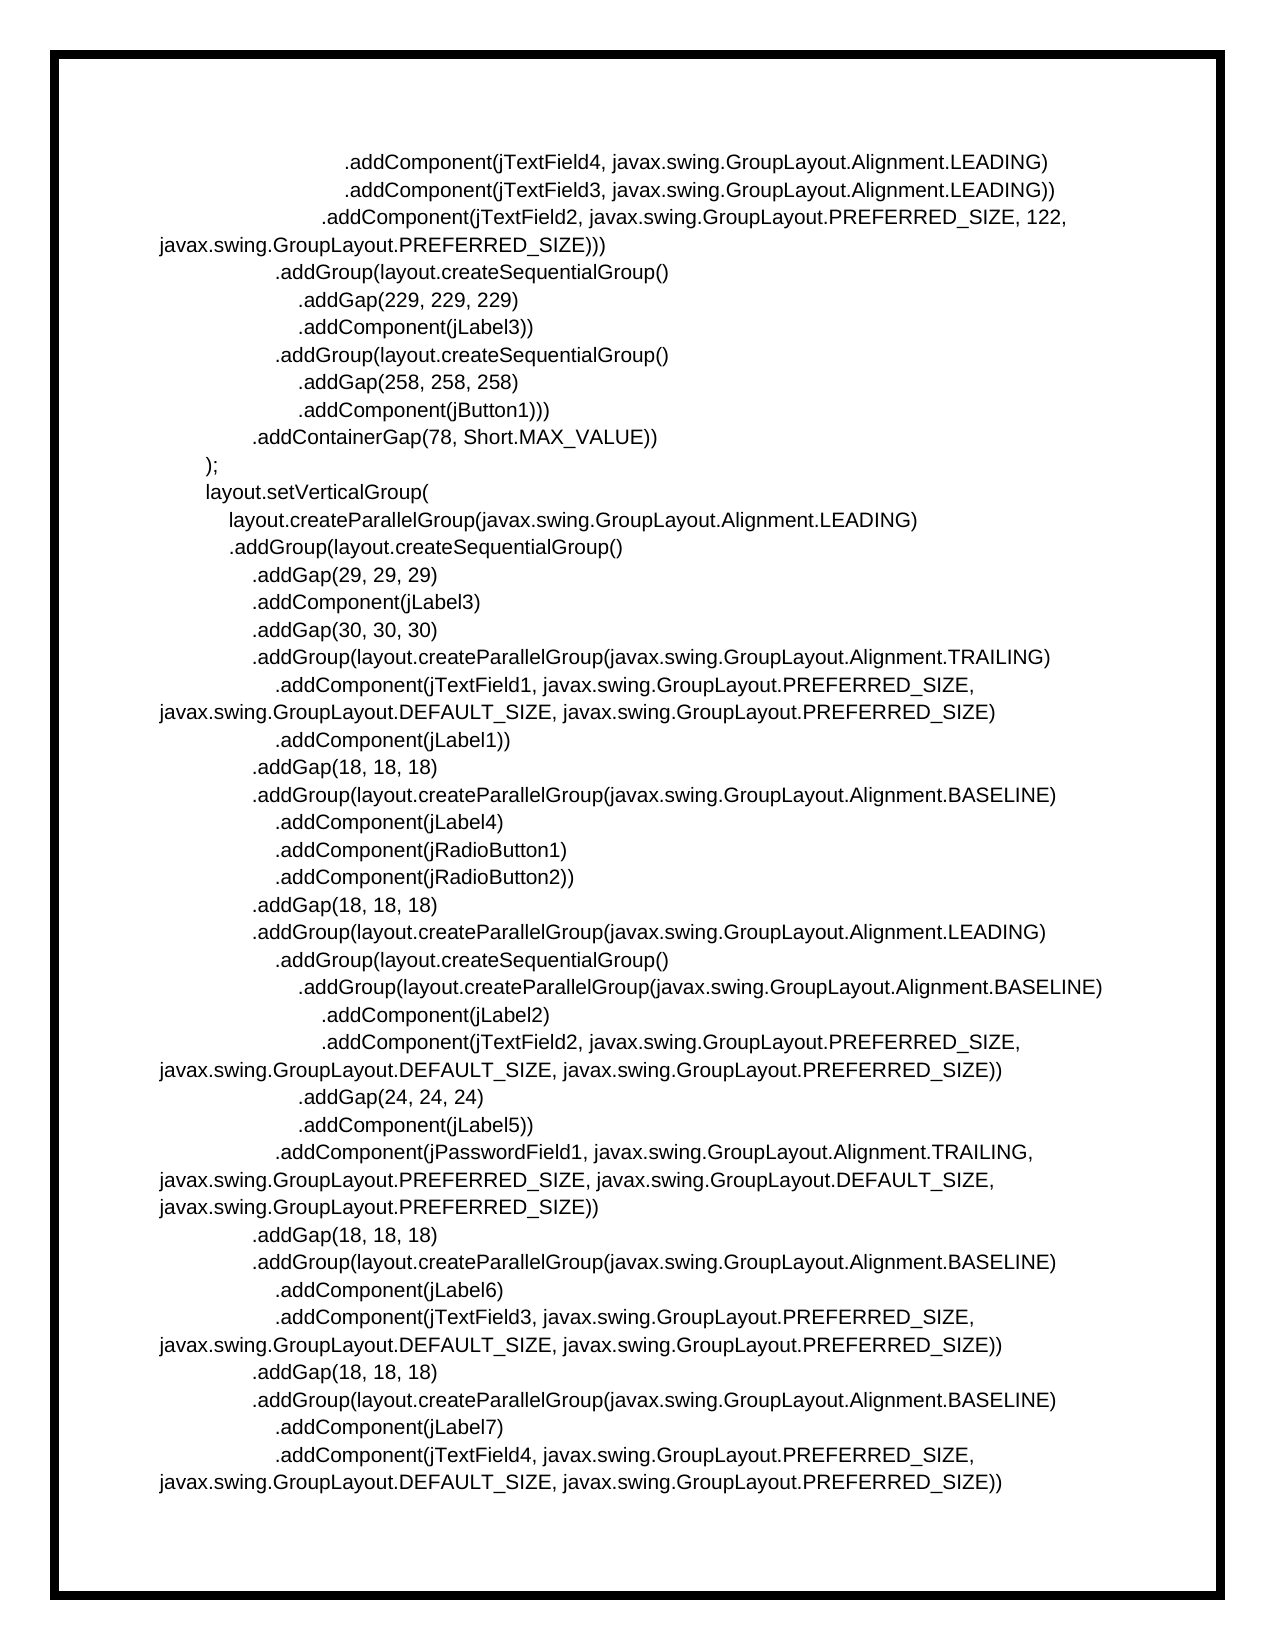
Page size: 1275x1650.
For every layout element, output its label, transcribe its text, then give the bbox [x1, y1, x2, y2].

list .addGroup(layout.createSequentialGroup() [159, 260, 1125, 284]
list .addComponent(jTextField4, javax.swing.GroupLayout.PREFERRED_SIZE, javax.swing.GroupLayout.DEFAULT_SIZE, javax.swing.GroupLayout.PREFERRED_SIZE)) [159, 1442, 1125, 1494]
list .addComponent(jTextField4, javax.swing.GroupLayout.Alignment.LEADING) [159, 150, 1125, 174]
list .addGroup(layout.createParallelGroup(javax.swing.GroupLayout.Alignment.LEADING) [159, 920, 1125, 944]
list .addComponent(jLabel4) [159, 810, 1125, 834]
list .addComponent(jLabel2) [159, 1002, 1125, 1026]
list .addGap(258, 258, 258) [159, 370, 1125, 394]
list .addComponent(jTextField2, javax.swing.GroupLayout.PREFERRED_SIZE, 122, javax.swing.GroupLayout.PREFERRED_SIZE))) [159, 205, 1125, 256]
list .addGroup(layout.createParallelGroup(javax.swing.GroupLayout.Alignment.BASELINE) [159, 1250, 1125, 1274]
list .addComponent(jTextField3, javax.swing.GroupLayout.Alignment.LEADING)) [159, 177, 1125, 201]
list .addGroup(layout.createParallelGroup(javax.swing.GroupLayout.Alignment.BASELINE) [159, 1387, 1125, 1411]
list .addGap(18, 18, 18) [159, 1360, 1125, 1384]
list .addContainerGap(78, Short.MAX_VALUE)) [159, 425, 1125, 449]
list .addGap(30, 30, 30) [159, 617, 1125, 641]
list .addComponent(jLabel5)) [159, 1112, 1125, 1136]
list .addGroup(layout.createSequentialGroup() [159, 947, 1125, 971]
list .addComponent(jLabel6) [159, 1277, 1125, 1301]
list .addGap(229, 229, 229) [159, 287, 1125, 311]
list .addGroup(layout.createParallelGroup(javax.swing.GroupLayout.Alignment.BASELINE) [159, 782, 1125, 806]
list .addGroup(layout.createSequentialGroup() [159, 535, 1125, 559]
list .addComponent(jButton1))) [159, 397, 1125, 421]
list .addComponent(jTextField2, javax.swing.GroupLayout.PREFERRED_SIZE, javax.swing.GroupLayout.DEFAULT_SIZE, javax.swing.GroupLayout.PREFERRED_SIZE)) [159, 1030, 1125, 1081]
list .addComponent(jTextField1, javax.swing.GroupLayout.PREFERRED_SIZE, javax.swing.GroupLayout.DEFAULT_SIZE, javax.swing.GroupLayout.PREFERRED_SIZE) [159, 672, 1125, 724]
list .addComponent(jPasswordField1, javax.swing.GroupLayout.Alignment.TRAILING, javax.swing.GroupLayout.PREFERRED_SIZE, javax.swing.GroupLayout.DEFAULT_SIZE, javax.swing.GroupLayout.PREFERRED_SIZE)) [159, 1140, 1125, 1219]
list .addComponent(jLabel1)) [159, 727, 1125, 751]
list layout.createParallelGroup(javax.swing.GroupLayout.Alignment.LEADING) [159, 507, 1125, 531]
list .addComponent(jLabel3) [159, 590, 1125, 614]
list .addGroup(layout.createSequentialGroup() [159, 342, 1125, 366]
list .addComponent(jTextField3, javax.swing.GroupLayout.PREFERRED_SIZE, javax.swing.GroupLayout.DEFAULT_SIZE, javax.swing.GroupLayout.PREFERRED_SIZE)) [159, 1305, 1125, 1356]
list ); [159, 452, 1125, 476]
list .addGap(29, 29, 29) [159, 562, 1125, 586]
list .addComponent(jLabel3)) [159, 315, 1125, 339]
list .addComponent(jRadioButton2)) [159, 865, 1125, 889]
list layout.setVerticalGroup( [159, 480, 1125, 504]
list .addGap(18, 18, 18) [159, 755, 1125, 779]
list .addGroup(layout.createParallelGroup(javax.swing.GroupLayout.Alignment.TRAILING) [159, 645, 1125, 669]
list .addGroup(layout.createParallelGroup(javax.swing.GroupLayout.Alignment.BASELINE) [159, 975, 1125, 999]
list .addGap(18, 18, 18) [159, 892, 1125, 916]
list .addComponent(jRadioButton1) [159, 837, 1125, 861]
list .addGap(24, 24, 24) [159, 1085, 1125, 1109]
list .addComponent(jLabel7) [159, 1415, 1125, 1439]
list .addGap(18, 18, 18) [159, 1222, 1125, 1246]
